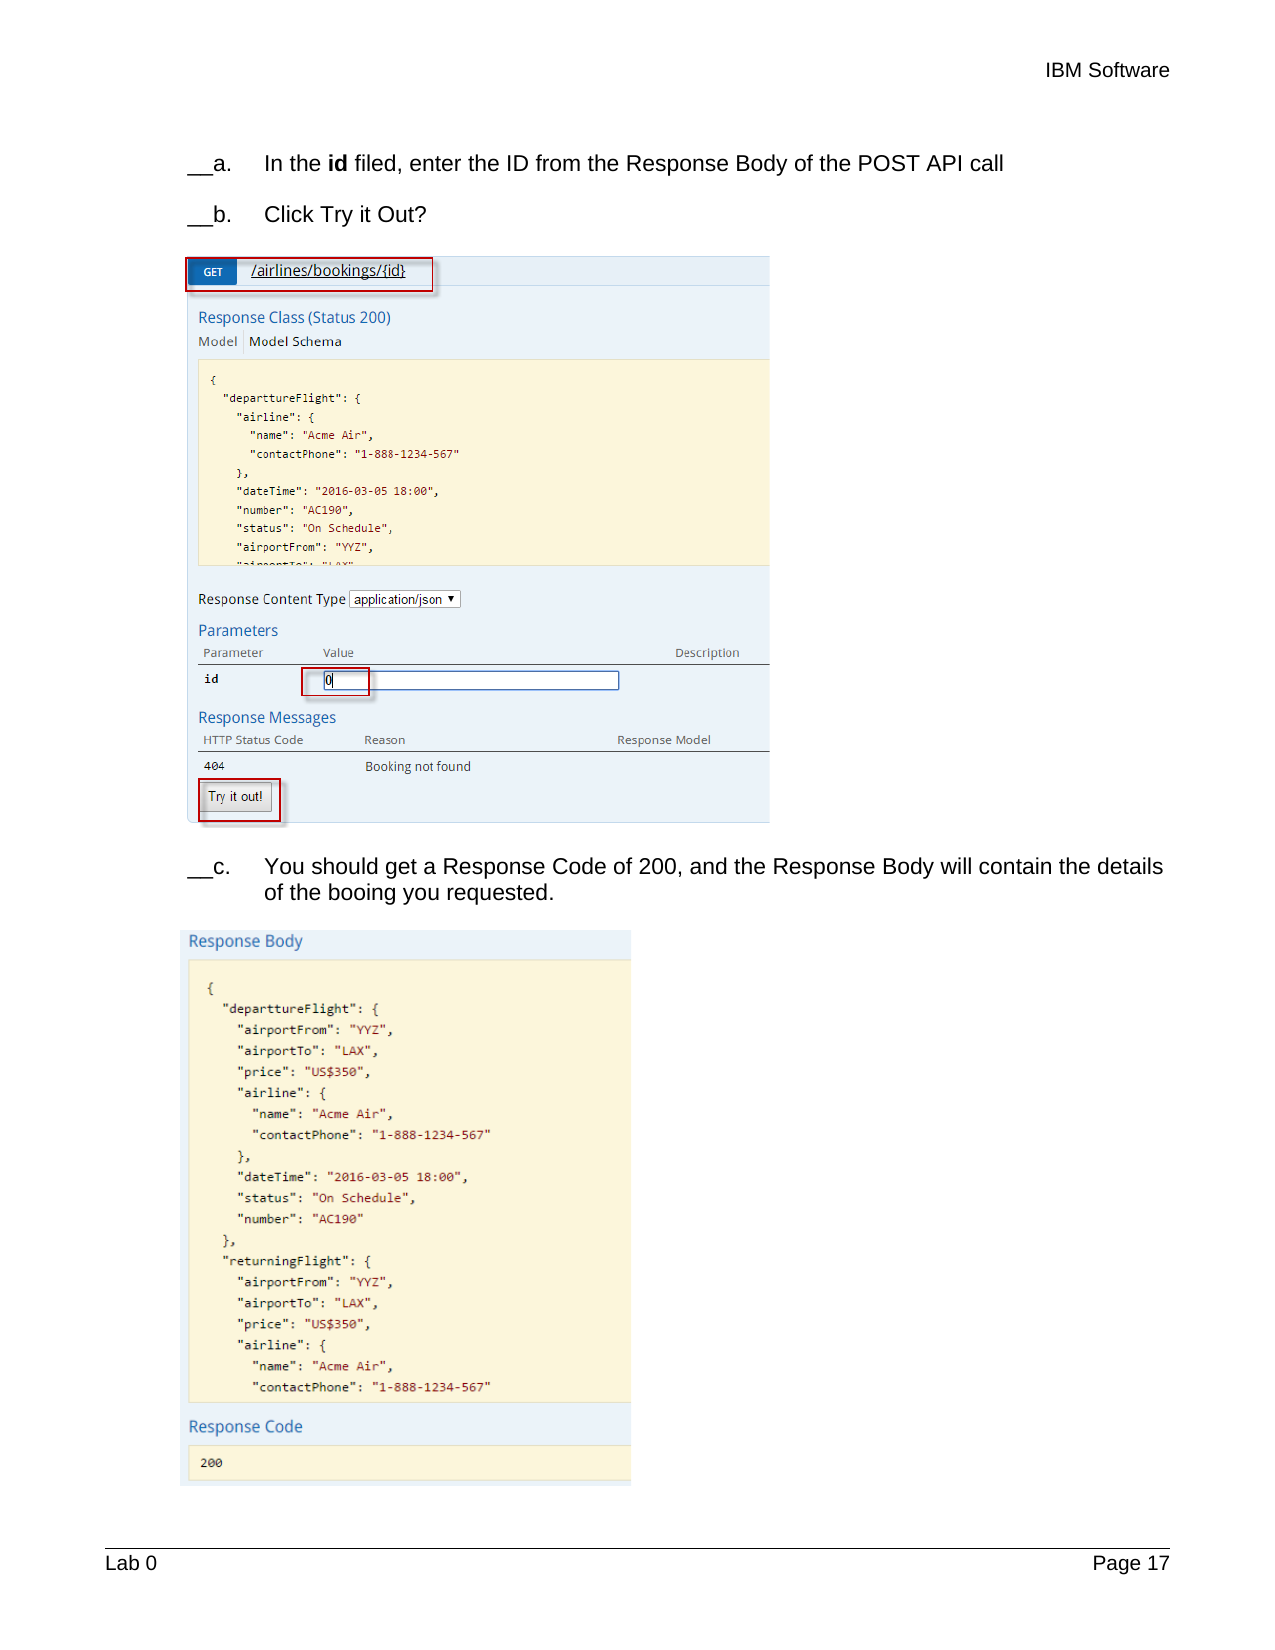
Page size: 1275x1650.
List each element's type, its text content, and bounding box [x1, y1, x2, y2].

list Click Try it Out? [187, 201, 1170, 228]
picture [180, 930, 632, 1486]
picture [180, 252, 770, 828]
list In the id filed, enter the ID from the Response Body of the POST API call [187, 150, 1170, 176]
list You should get a Response Code of 200, and the Response Body will contain the details of the booing you requested. [187, 853, 1170, 905]
